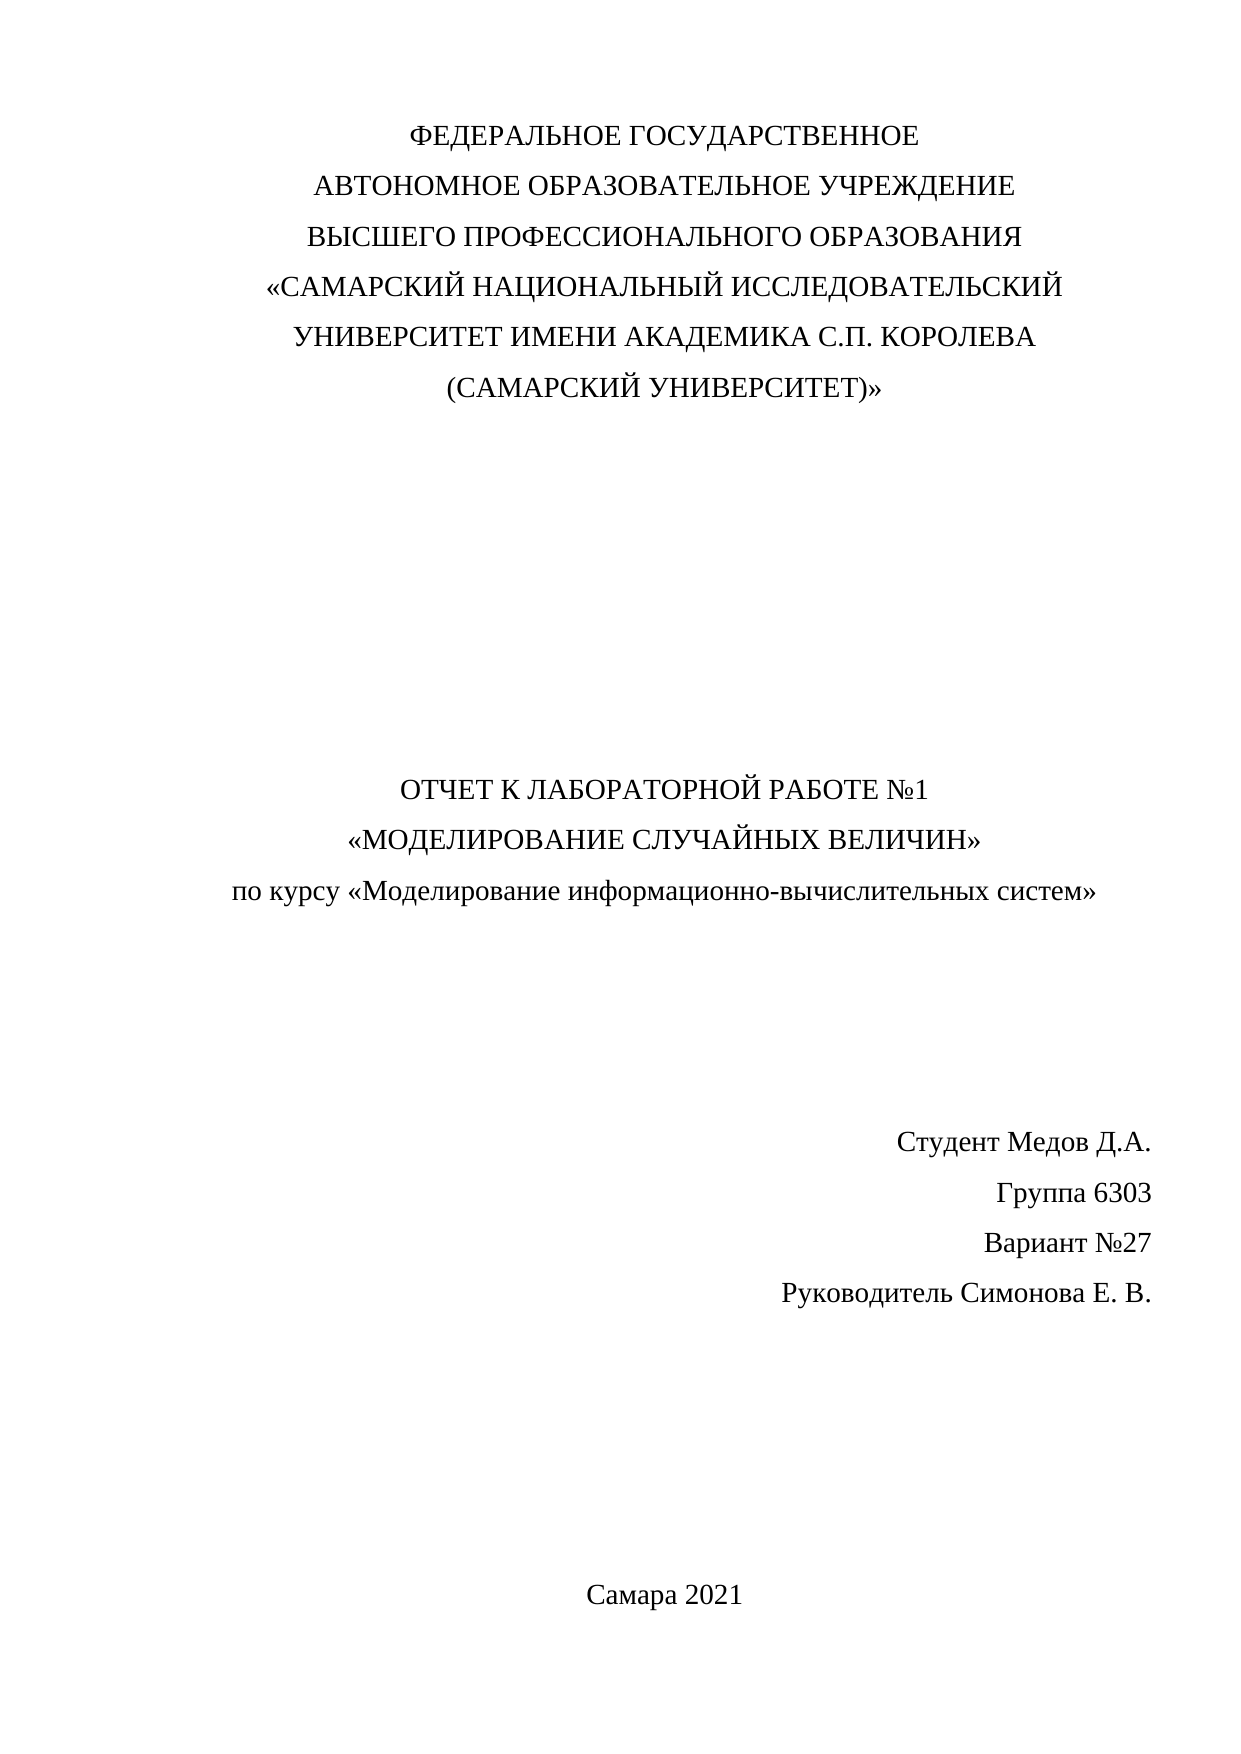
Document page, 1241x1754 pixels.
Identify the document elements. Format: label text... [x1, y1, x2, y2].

text по курсу «Моделирование информационно-вычислительных систем» [177, 873, 1152, 906]
text АВТОНОМНОЕ ОБРАЗОВАТЕЛЬНОЕ УЧРЕЖДЕНИЕ [177, 168, 1152, 202]
text ВЫСШЕГО ПРОФЕССИОНАЛЬНОГО ОБРАЗОВАНИЯ [177, 219, 1152, 252]
text «САМАРСКИЙ НАЦИОНАЛЬНЫЙ ИССЛЕДОВАТЕЛЬСКИЙ [177, 269, 1152, 303]
text УНИВЕРСИТЕТ ИМЕНИ АКАДЕМИКА С.П. КОРОЛЕВА [177, 319, 1152, 353]
text Группа 6303 [177, 1175, 1152, 1208]
text Вариант №27 [177, 1225, 1152, 1258]
text Самара 2021 [177, 1577, 1152, 1611]
text Руководитель Симонова Е. В. [177, 1275, 1152, 1309]
text (САМАРСКИЙ УНИВЕРСИТЕТ)» [177, 370, 1152, 403]
text ФЕДЕРАЛЬНОЕ ГОСУДАРСТВЕННОЕ [177, 118, 1152, 152]
text ОТЧЕТ К ЛАБОРАТОРНОЙ РАБОТЕ №1 [177, 772, 1152, 806]
text «МОДЕЛИРОВАНИЕ СЛУЧАЙНЫХ ВЕЛИЧИН» [177, 822, 1152, 856]
text Студент Медов Д.А. [177, 1124, 1152, 1158]
